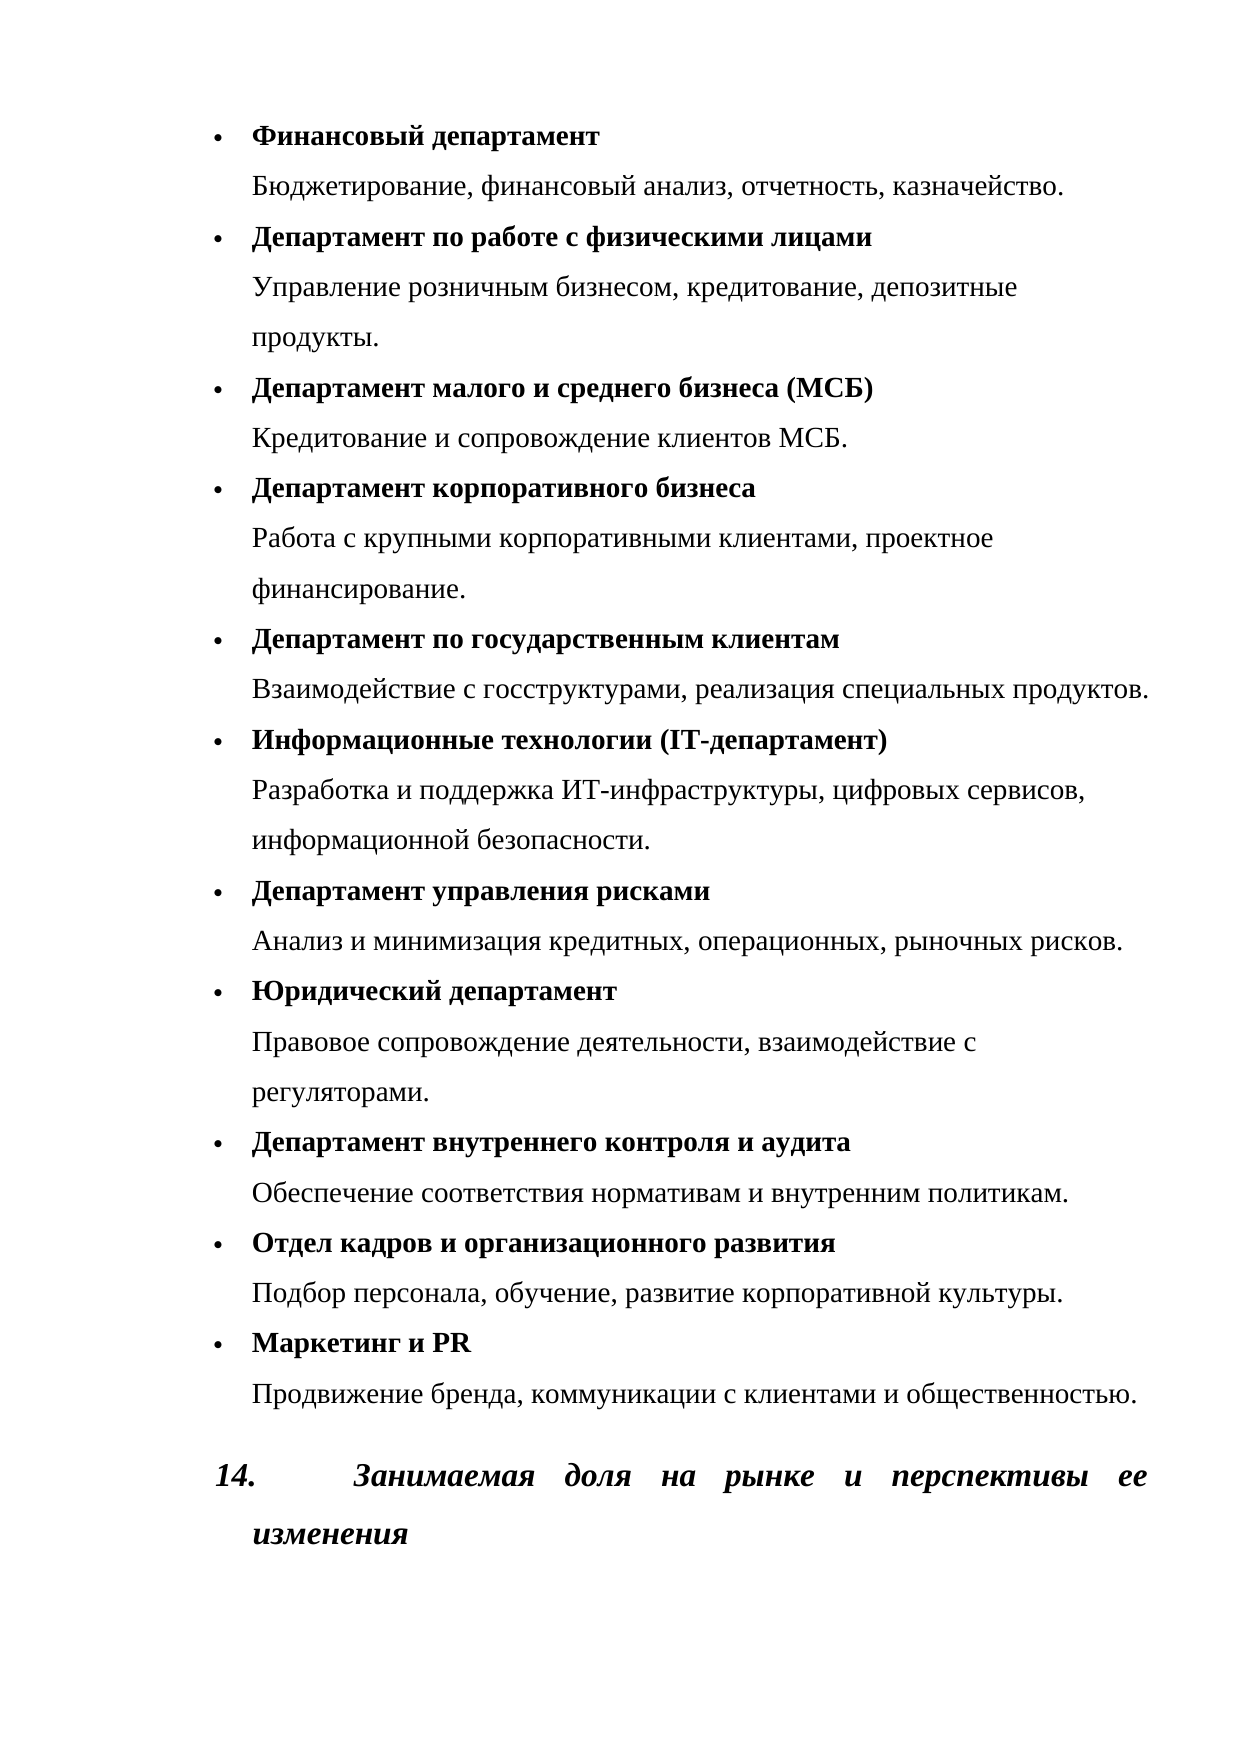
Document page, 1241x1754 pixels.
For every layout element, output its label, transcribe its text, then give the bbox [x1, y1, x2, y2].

list Маркетинг и PR Продвижение бренда, коммуникации с клиентами и общественностью. [214, 1326, 1152, 1409]
list Департамент по государственным клиентам Взаимодействие с госструктурами, реализация специальных продуктов. [214, 621, 1152, 705]
list Департамент малого и среднего бизнеса (МСБ) Кредитование и сопровождение клиентов МСБ. [214, 370, 1152, 453]
list Департамент управления рисками Анализ и минимизация кредитных, операционных, рыночных рисков. [214, 873, 1152, 957]
list Юридический департамент Правовое сопровождение деятельности, взаимодействие с регуляторами. [214, 973, 1152, 1108]
list Департамент внутреннего контроля и аудита Обеспечение соответствия нормативам и внутренним политикам. [214, 1124, 1152, 1208]
list Занимаемая доля на рынке и перспективы ее изменения [215, 1455, 1152, 1551]
list Отдел кадров и организационного развития Подбор персонала, обучение, развитие корпоративной культуры. [214, 1225, 1152, 1309]
list Информационные технологии (IT-департамент) Разработка и поддержка ИТ-инфраструктуры, цифровых сервисов, информационной безопасности. [214, 722, 1152, 856]
list Департамент по работе с физическими лицами Управление розничным бизнесом, кредитование, депозитные продукты. [214, 219, 1152, 353]
list Финансовый департамент Бюджетирование, финансовый анализ, отчетность, казначейство. [214, 118, 1152, 202]
list Департамент корпоративного бизнеса Работа с крупными корпоративными клиентами, проектное финансирование. [214, 470, 1152, 604]
